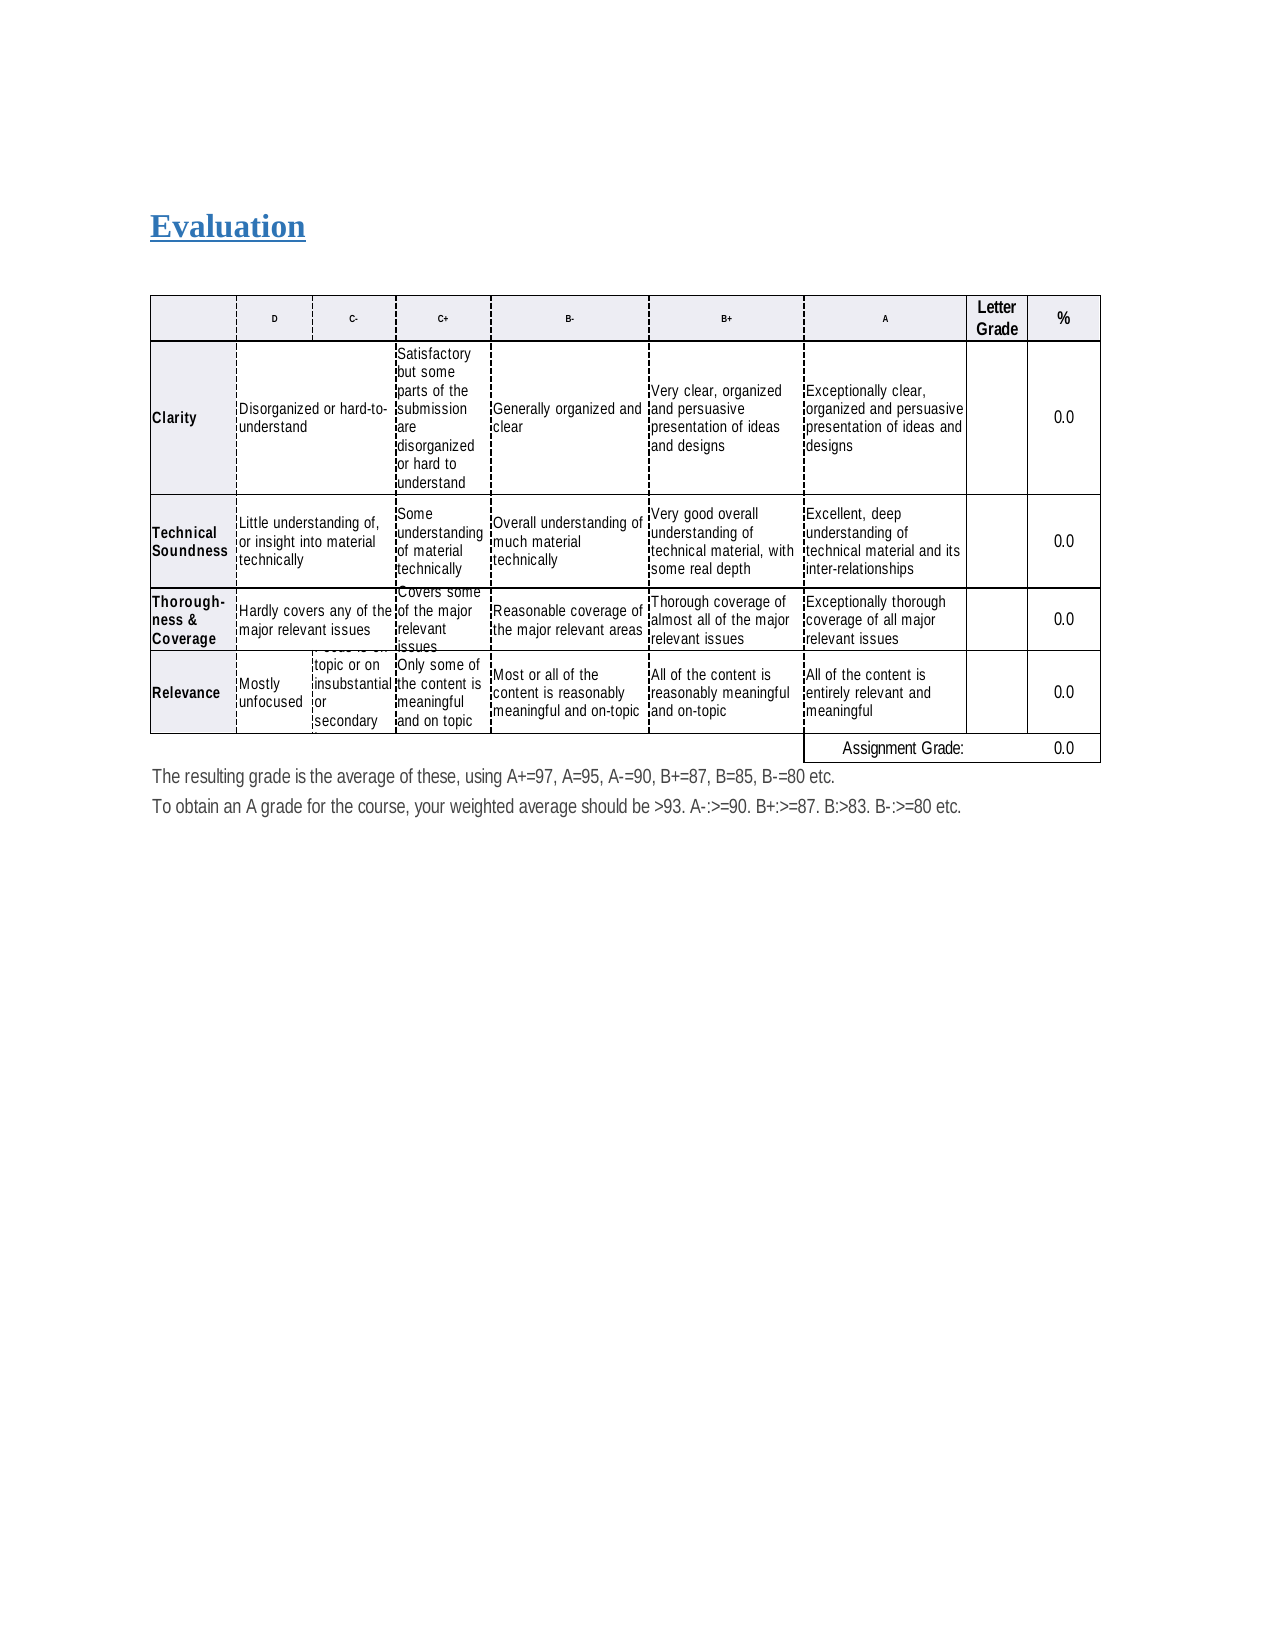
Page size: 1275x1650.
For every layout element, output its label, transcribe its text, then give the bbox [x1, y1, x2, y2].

subtitle Evaluation [150, 206, 1125, 244]
